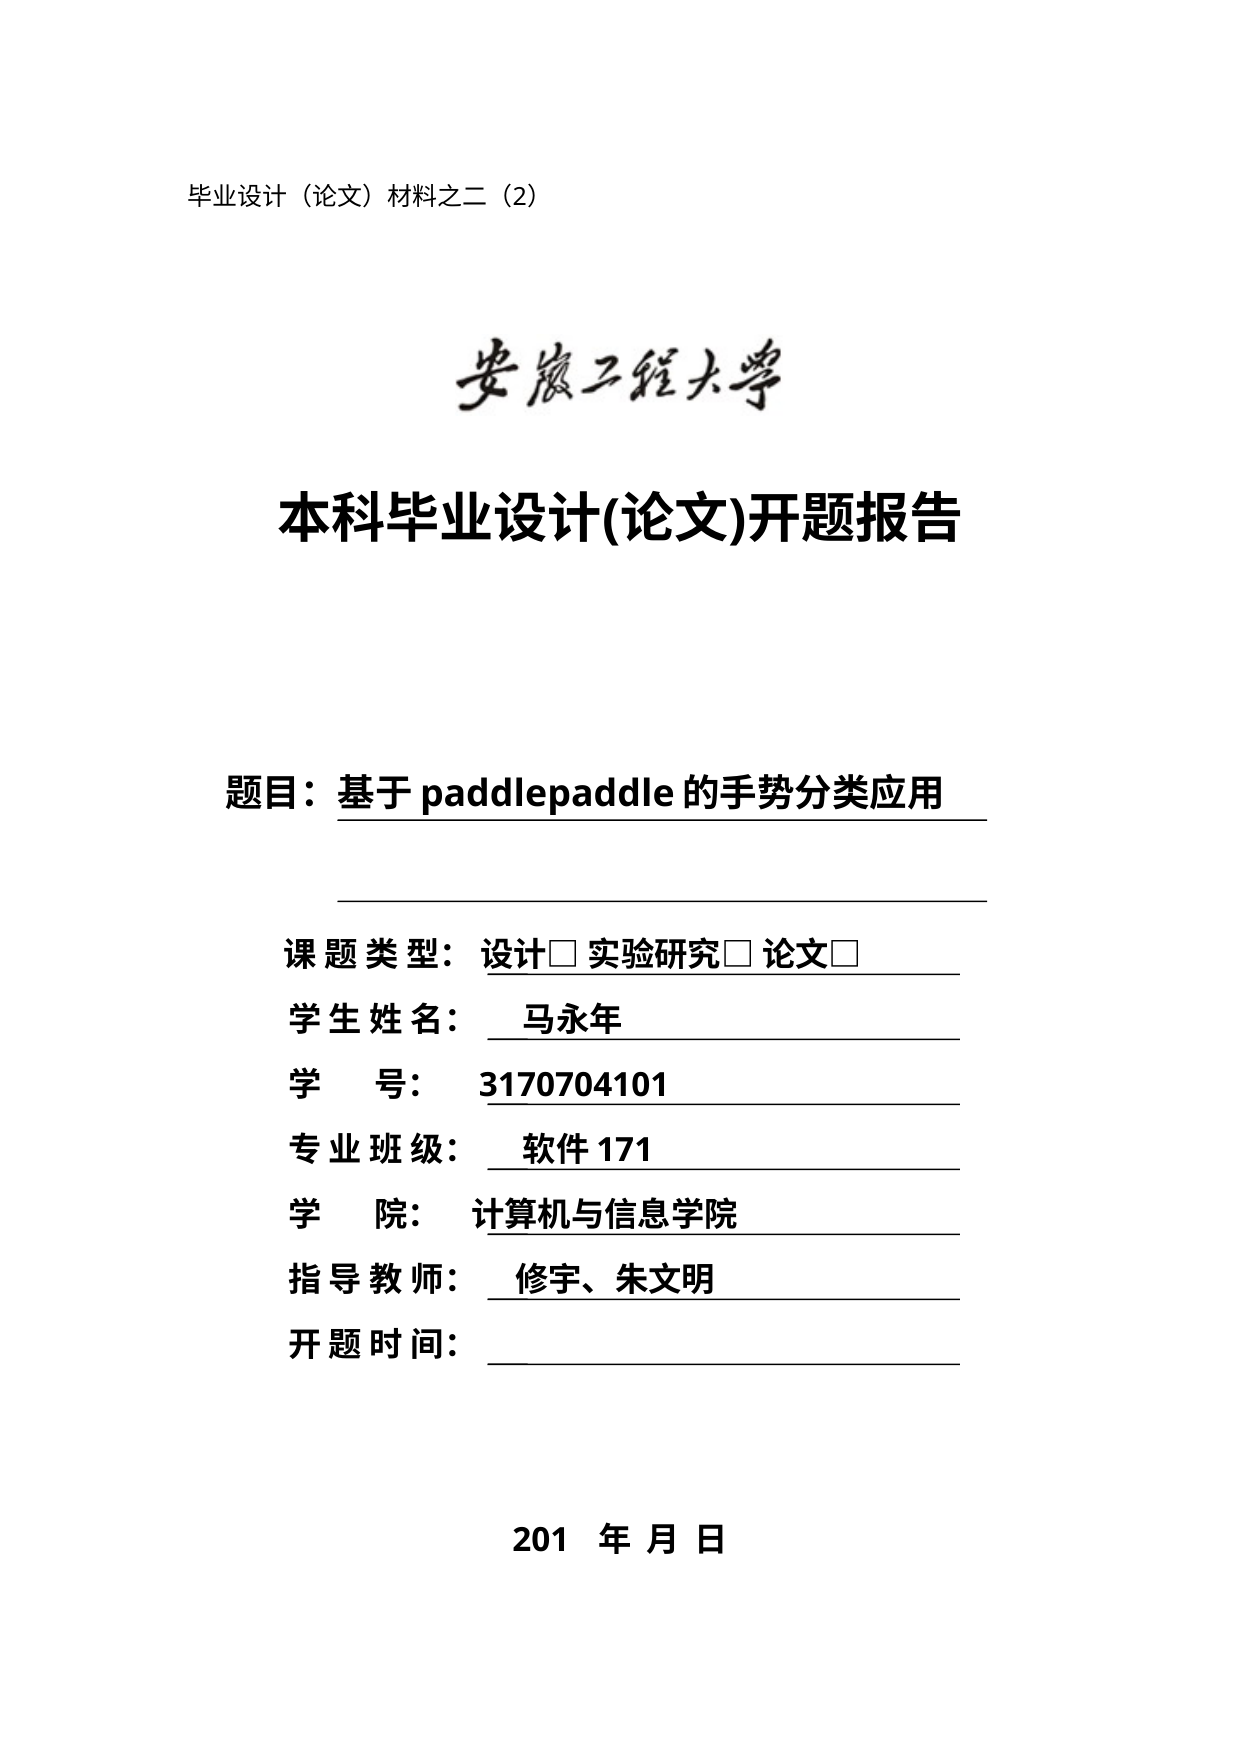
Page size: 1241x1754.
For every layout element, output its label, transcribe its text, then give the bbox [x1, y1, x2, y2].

text 学 生 姓 名： 马永年 [187, 985, 1053, 1050]
text 本科毕业设计(论文)开题报告 [187, 465, 1053, 562]
text 学 院： 计算机与信息学院 [187, 1180, 1053, 1245]
text 开 题 时 间： [187, 1310, 1053, 1375]
text 毕业设计（论文）材料之二（2） [187, 162, 1053, 227]
text 指 导 教 师： 修宇、朱文明 [187, 1245, 1053, 1310]
picture [455, 334, 786, 416]
text 题目：基于paddlepaddle的手势分类应用 [187, 757, 1053, 822]
list 年 月 日 [187, 1505, 1053, 1570]
text 专 业 班 级： 软件171 [187, 1115, 1053, 1180]
text 学 号： 3170704101 [187, 1050, 1053, 1115]
text 课 题 类 型： 设计□ 实验研究□ 论文□ [187, 920, 1053, 985]
